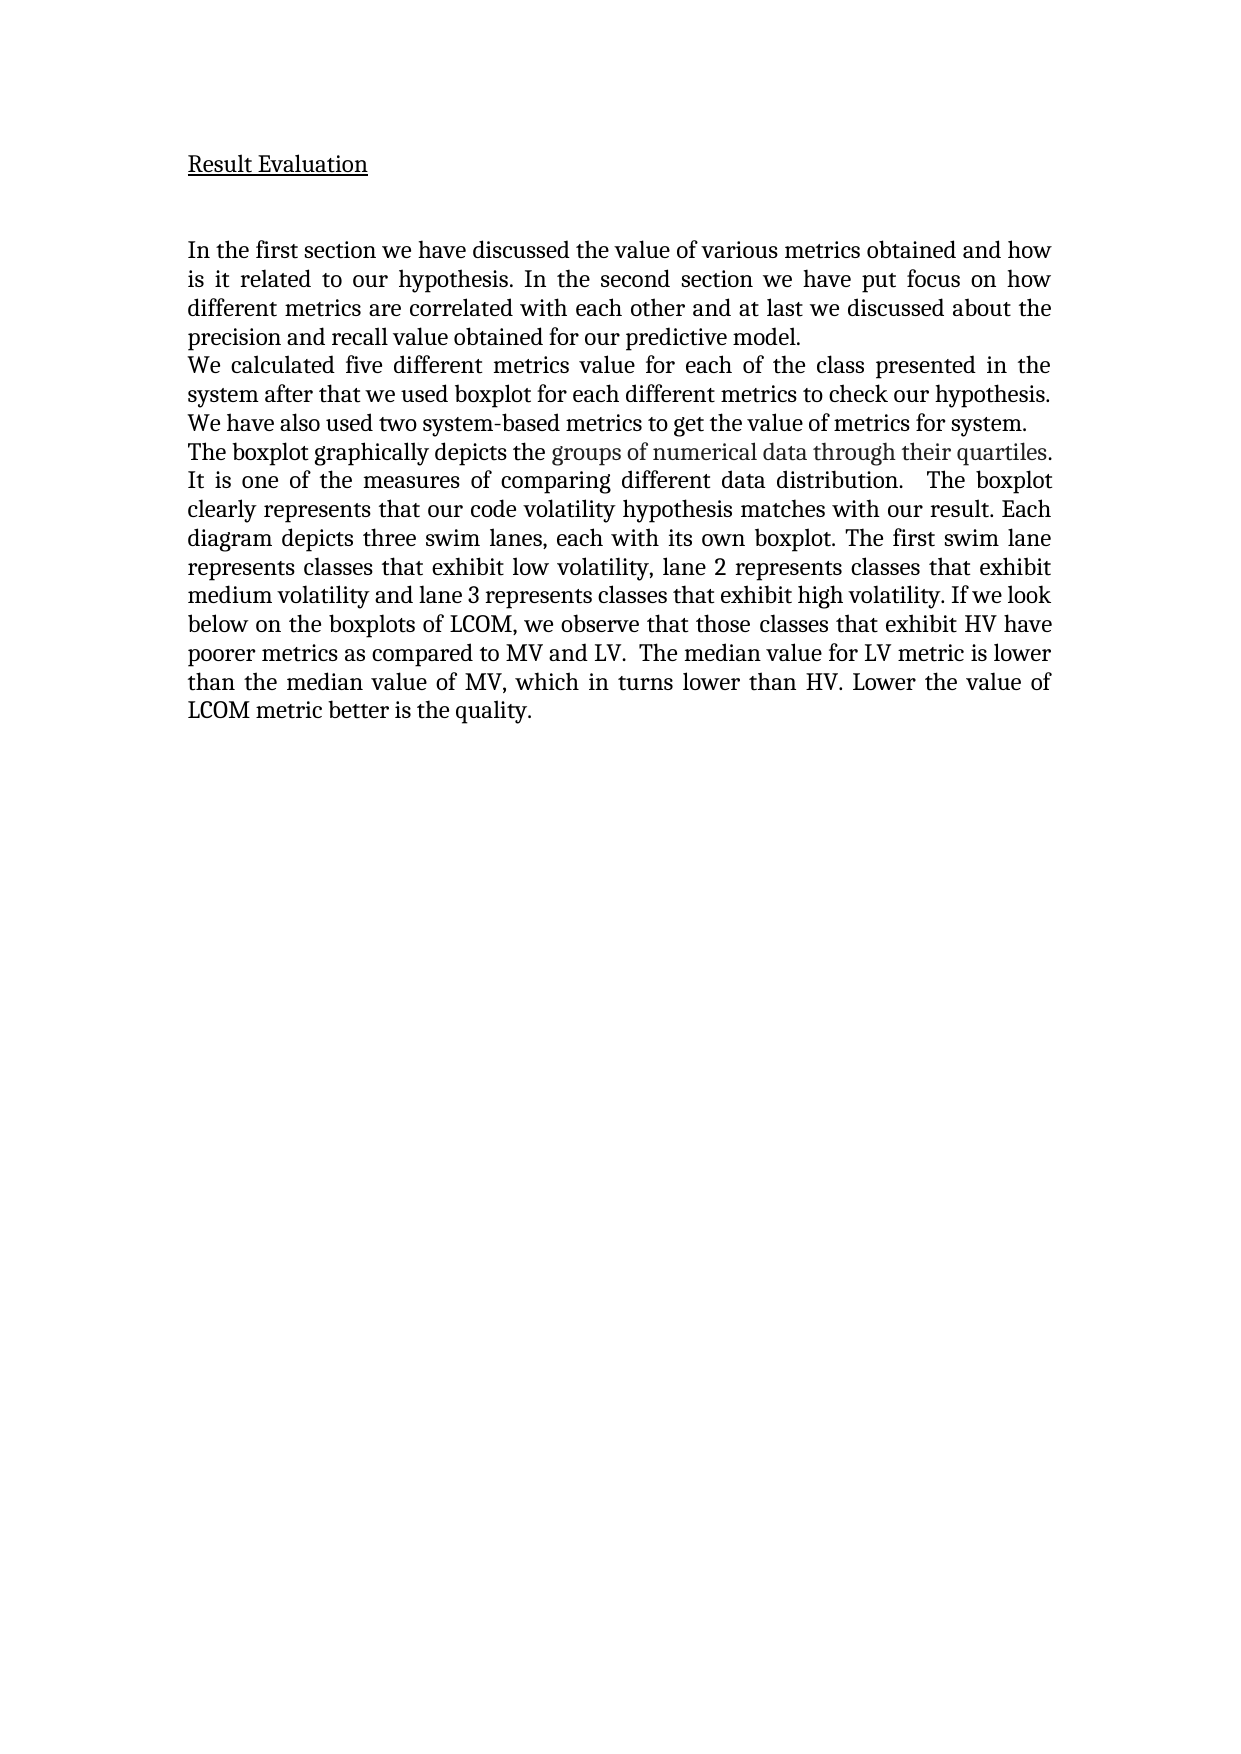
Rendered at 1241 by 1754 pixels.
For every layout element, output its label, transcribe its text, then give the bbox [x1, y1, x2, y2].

text The boxplot graphically depicts the groups of numerical data through their quartiles. It is one of the measures of comparing different data distribution. The boxplot clearly represents that our code volatility hypothesis matches with our result. Each diagram depicts three swim lanes, each with its own boxplot. The first swim lane represents classes that exhibit low volatility, lane 2 represents classes that exhibit medium volatility and lane 3 represents classes that exhibit high volatility. If we look below on the boxplots of LCOM, we observe that those classes that exhibit HV have poorer metrics as compared to MV and LV. The median value for LV metric is lower than the median value of MV, which in turns lower than HV. Lower the value of LCOM metric better is the quality. [187, 437, 1053, 725]
text We calculated five different metrics value for each of the class presented in the system after that we used boxplot for each different metrics to check our hypothesis. We have also used two system-based metrics to get the value of metrics for system. [187, 351, 1053, 437]
text Result Evaluation [187, 150, 1053, 179]
text In the first section we have discussed the value of various metrics obtained and how is it related to our hypothesis. In the second section we have put focus on how different metrics are correlated with each other and at last we discussed about the precision and recall value obtained for our predictive model. [187, 236, 1053, 351]
